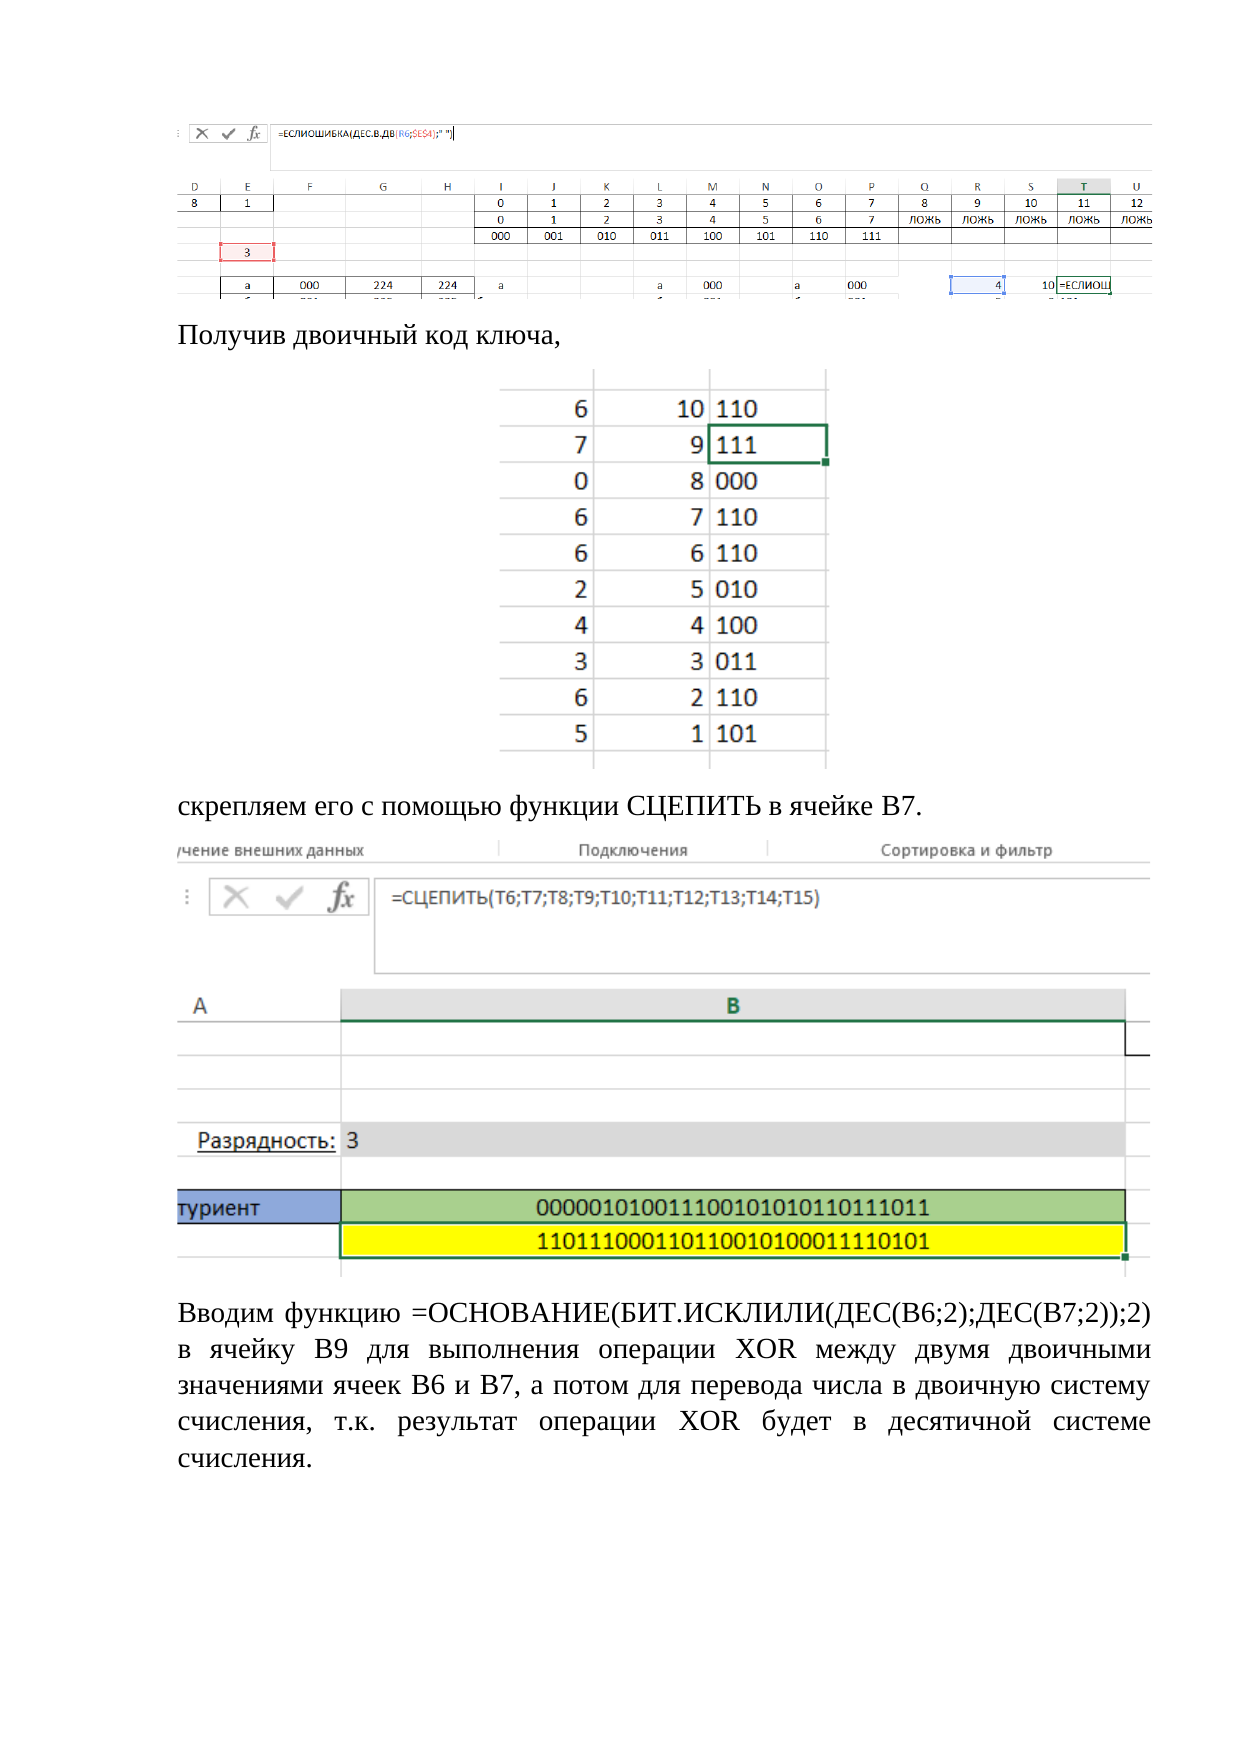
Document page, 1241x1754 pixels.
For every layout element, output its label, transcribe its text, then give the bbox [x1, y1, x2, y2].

picture [177, 840, 1151, 1277]
text скрепляем его с помощью функции СЦЕПИТЬ в ячейке B7. [177, 788, 1152, 821]
picture [177, 118, 1153, 299]
text Вводим функцию =ОСНОВАНИЕ(БИТ.ИСКЛИЛИ(ДЕС(B6;2);ДЕС(B7;2));2) в ячейку B9 для выполнения операции XOR между двумя двоичными значениями ячеек B6 и B7, а потом для перевода числа в двоичную систему счисления, т.к. результат операции XOR будет в десятичной системе счисления. [177, 1295, 1152, 1473]
text Получив двоичный код ключа, [177, 317, 1152, 351]
picture [499, 369, 830, 769]
